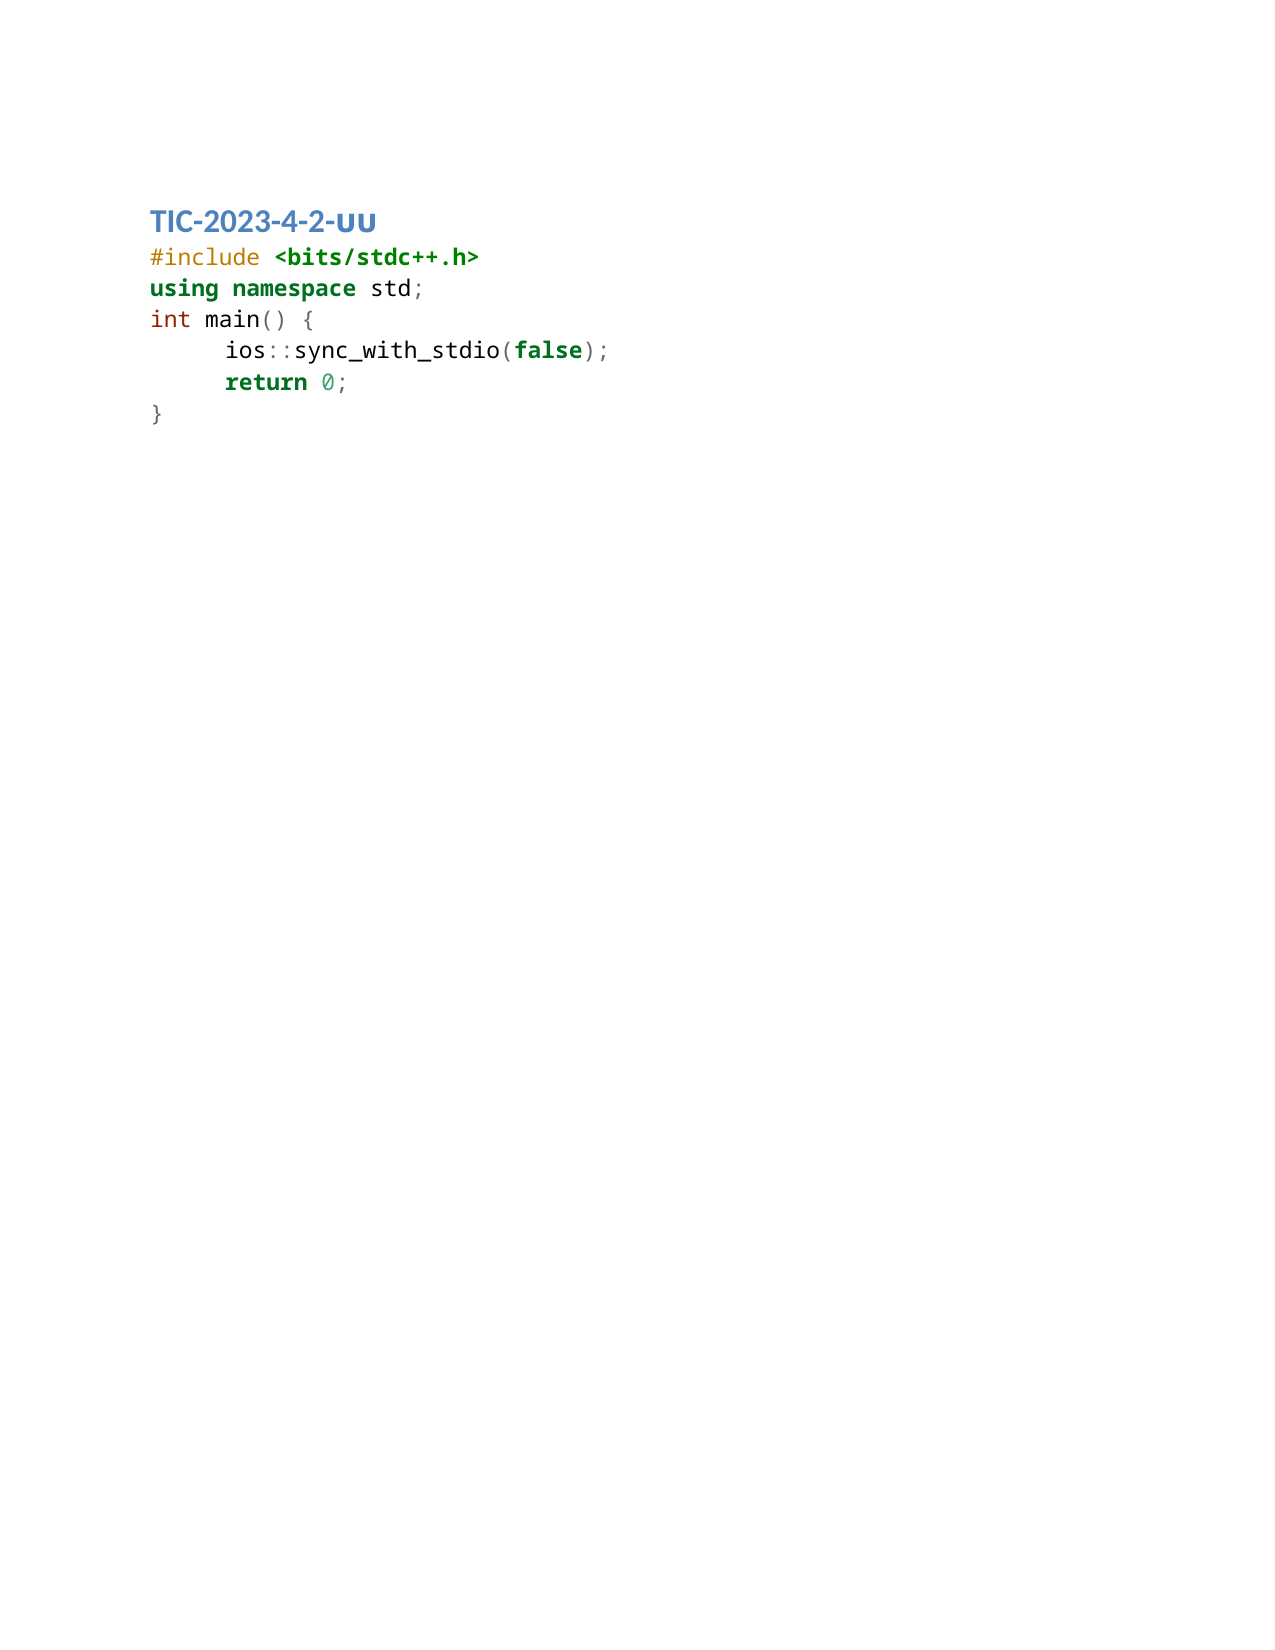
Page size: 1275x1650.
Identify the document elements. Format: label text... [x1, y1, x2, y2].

subtitle TIC-2023-4-2-บบ [150, 200, 1125, 241]
text #include <bits/stdc++.h> using namespace std; int main() { ios::sync_with_stdio(false); return 0; } [150, 241, 1125, 428]
